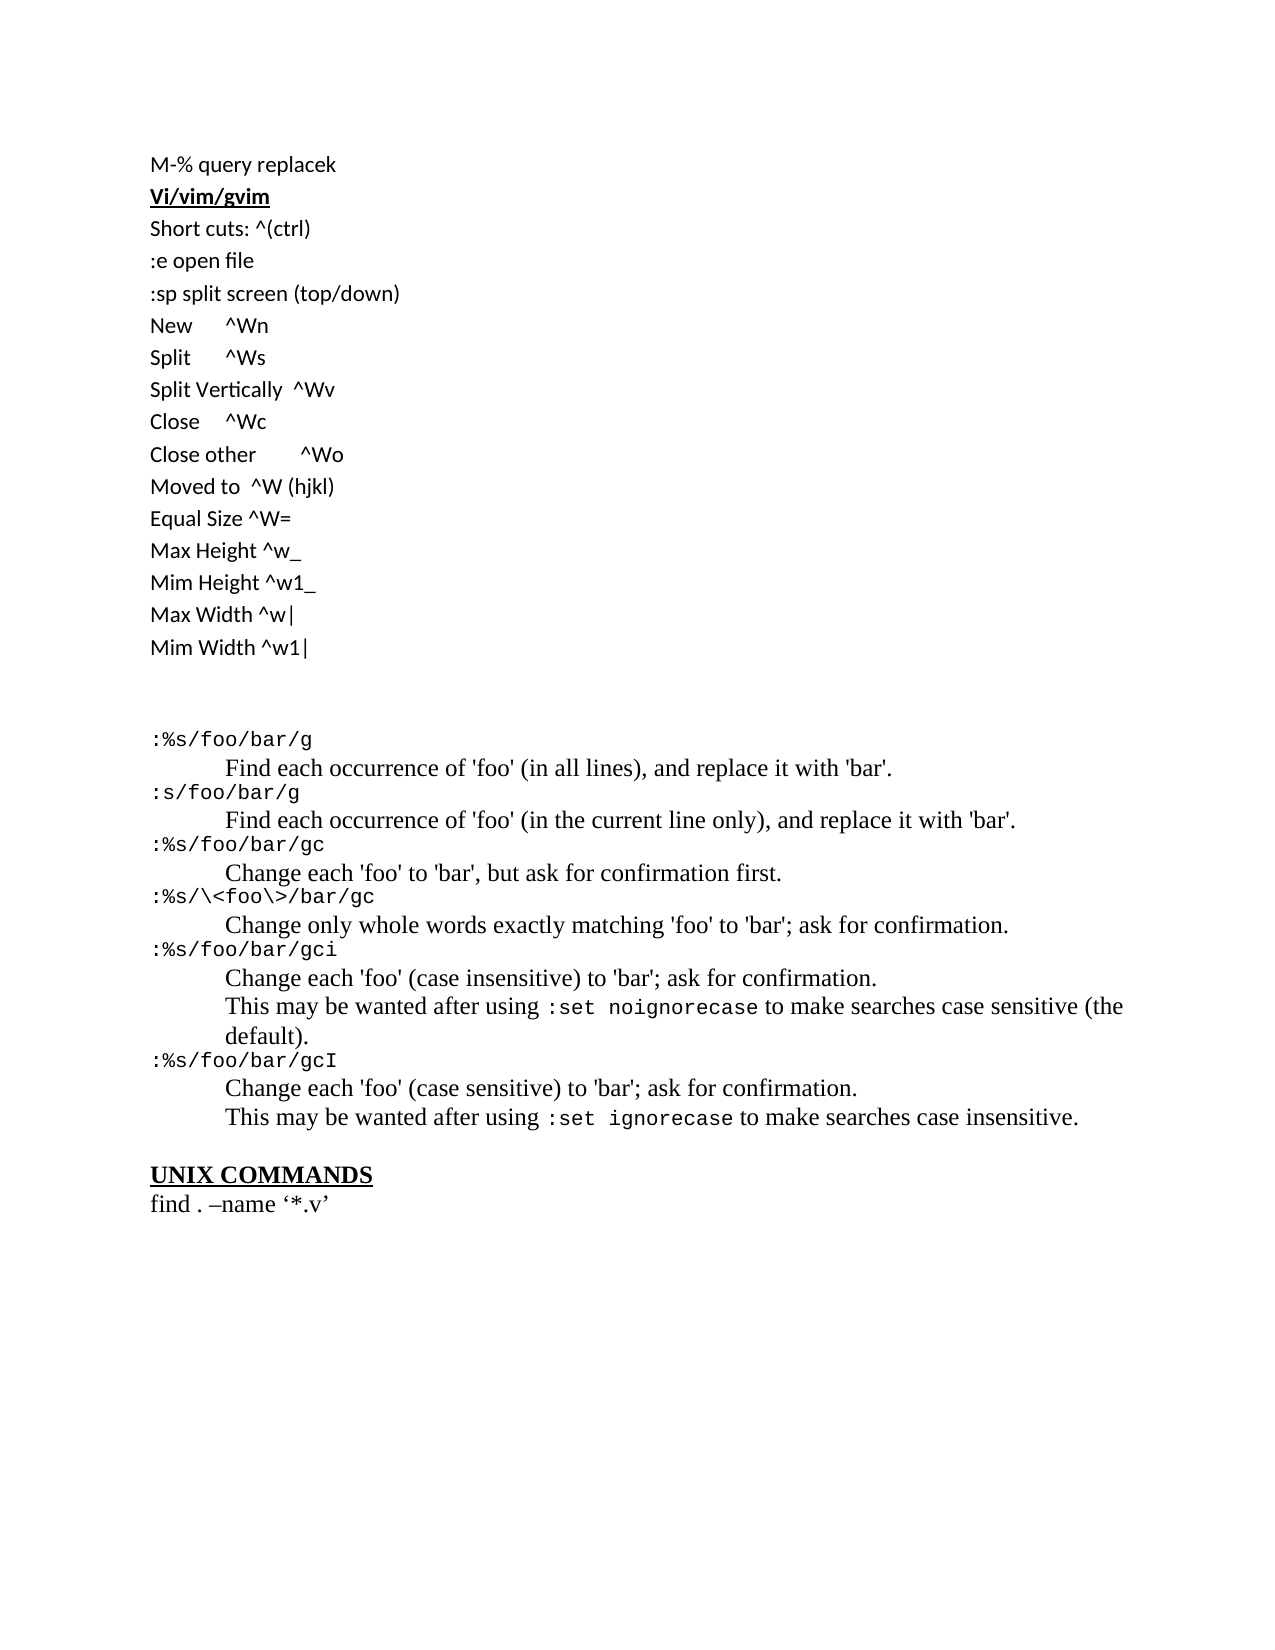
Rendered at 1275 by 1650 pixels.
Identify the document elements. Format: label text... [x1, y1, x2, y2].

text Find each occurrence of 'foo' (in the current line only), and replace it with 'bar'. [225, 805, 1125, 834]
text Change only whole words exactly matching 'foo' to 'bar'; ask for confirmation. [225, 910, 1125, 939]
text :%s/foo/bar/gcI [150, 1050, 1125, 1073]
text Vi/vim/gvim [150, 182, 1125, 210]
text UNIX COMMANDS [150, 1160, 1125, 1189]
text :e open file [150, 247, 1125, 274]
text Mim Width ^w1| [150, 633, 1125, 661]
text Split Vertically ^Wv [150, 375, 1125, 403]
text Find each occurrence of 'foo' (in all lines), and replace it with 'bar'. [225, 753, 1125, 782]
text Short cuts: ^(ctrl) [150, 214, 1125, 242]
text :%s/foo/bar/g [150, 729, 1125, 753]
text :%s/\<foo\>/bar/gc [150, 887, 1125, 910]
text :%s/foo/bar/gc [150, 834, 1125, 858]
text Close ^Wc [150, 407, 1125, 436]
text :%s/foo/bar/gci [150, 939, 1125, 963]
text Close other ^Wo [150, 440, 1125, 468]
text Change each 'foo' (case sensitive) to 'bar'; ask for confirmation. [225, 1073, 1125, 1102]
text New ^Wn [150, 311, 1125, 339]
text Change each 'foo' to 'bar', but ask for confirmation first. [225, 858, 1125, 887]
text Max Height ^w_ [150, 536, 1125, 564]
text :s/foo/bar/g [150, 782, 1125, 805]
text Moved to ^W (hjkl) [150, 472, 1125, 500]
text Equal Size ^W= [150, 504, 1125, 532]
text :sp split screen (top/down) [150, 279, 1125, 307]
text M-% query replacek [150, 150, 1125, 178]
text Split ^Ws [150, 343, 1125, 371]
text This may be wanted after using :set noignorecase to make searches case sensitive (the default). [225, 991, 1125, 1050]
text find . –name ‘*.v’ [150, 1189, 1125, 1218]
text Mim Height ^w1_ [150, 568, 1125, 596]
text This may be wanted after using :set ignorecase to make searches case insensitive. [225, 1102, 1125, 1132]
text Change each 'foo' (case insensitive) to 'bar'; ask for confirmation. [225, 963, 1125, 991]
text Max Width ^w| [150, 601, 1125, 629]
